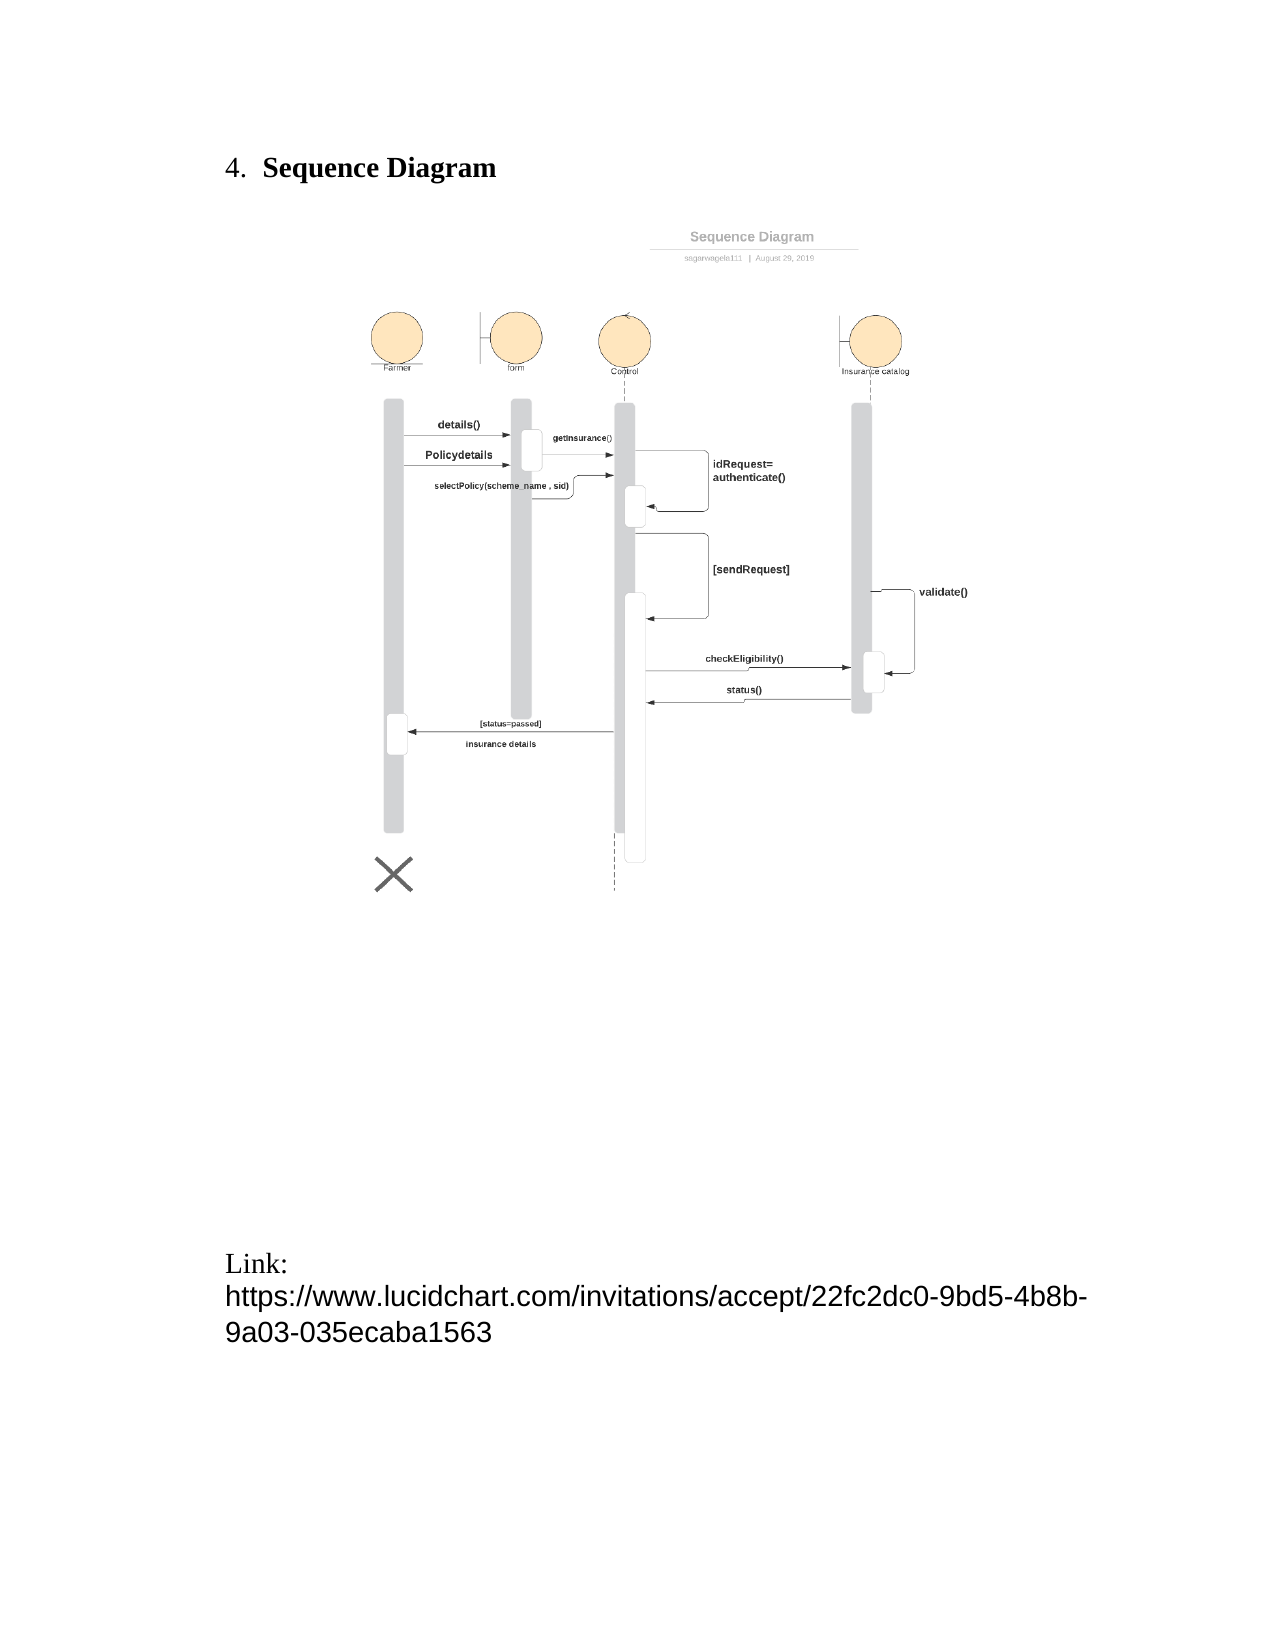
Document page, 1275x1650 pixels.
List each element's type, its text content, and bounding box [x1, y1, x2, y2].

text Link: [150, 1246, 1125, 1279]
list https://www.lucidchart.com/invitations/accept/22fc2dc0-9bd5-4b8b-9a03-035ecaba1563 [225, 1279, 1125, 1349]
picture [262, 185, 1238, 938]
